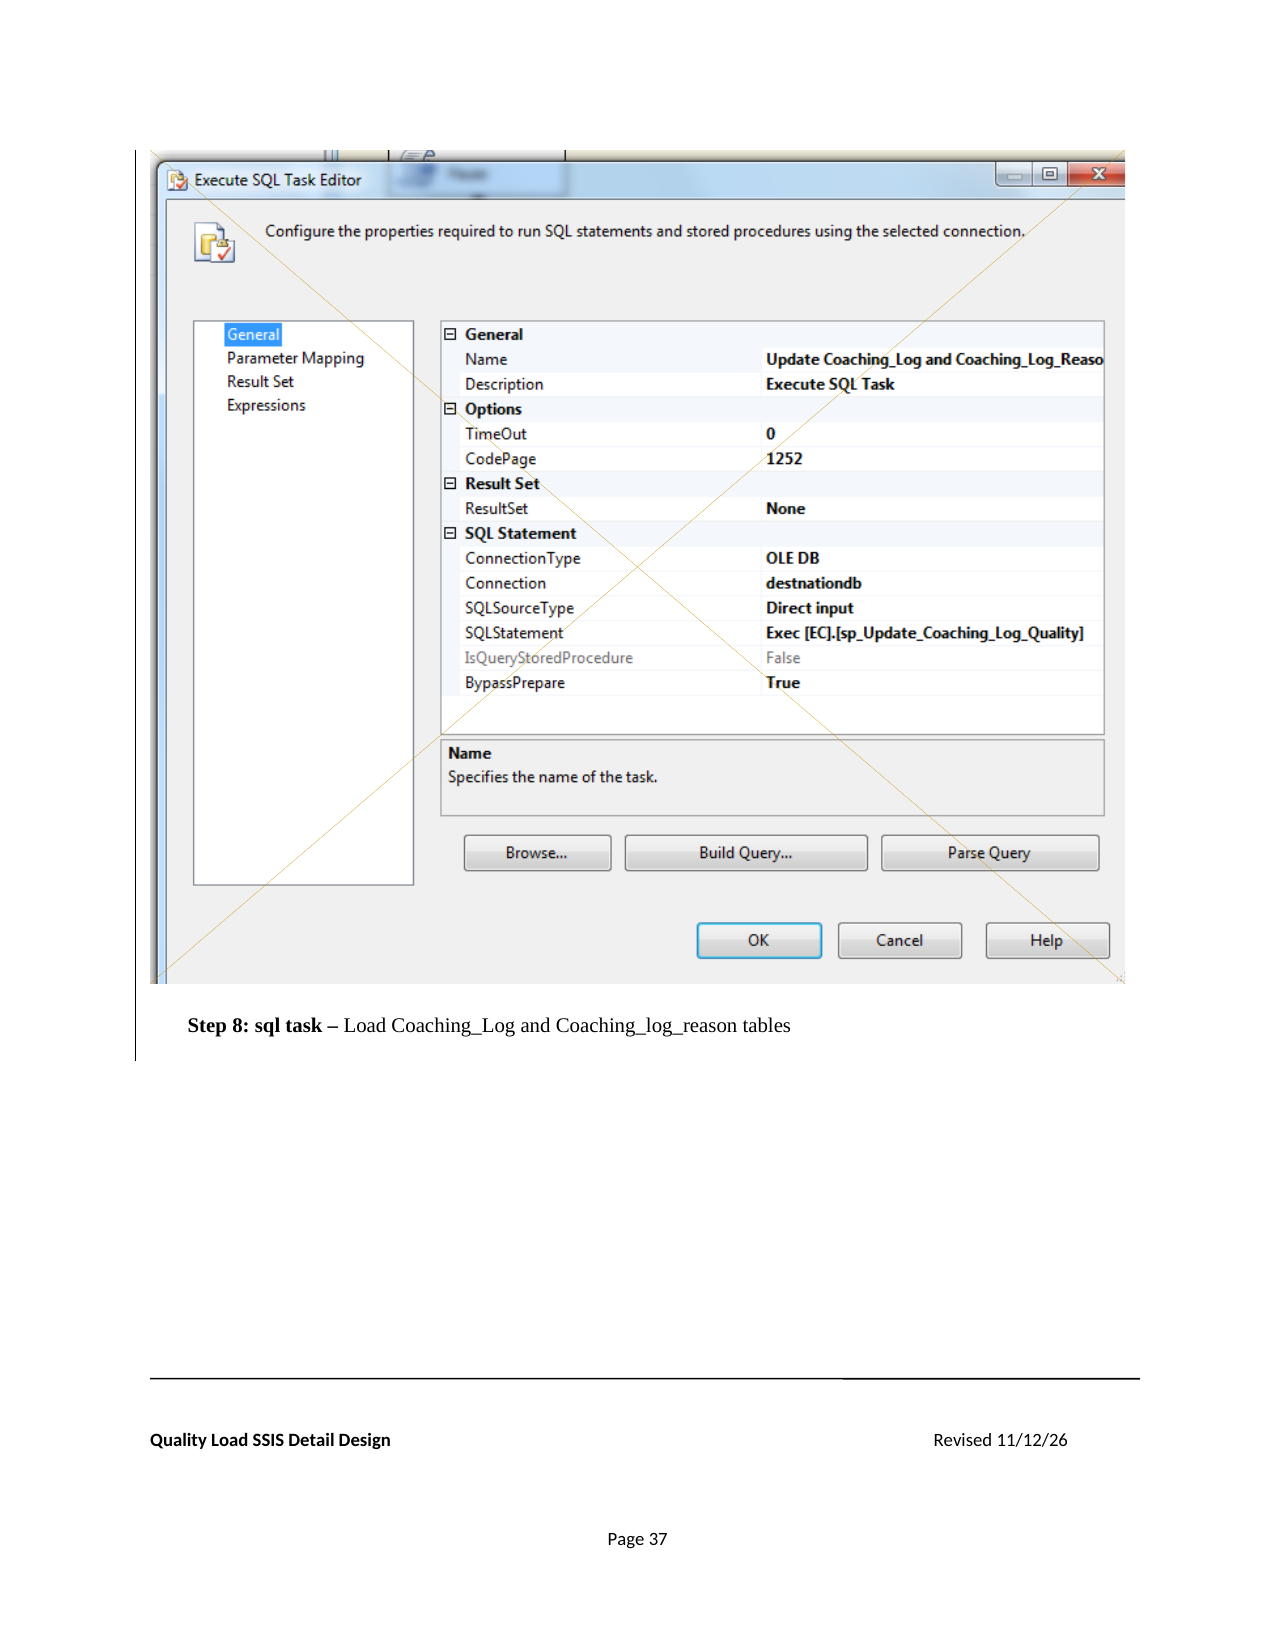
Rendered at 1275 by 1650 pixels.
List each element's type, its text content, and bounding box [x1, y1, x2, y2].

picture [639, 151, 1125, 982]
picture [150, 151, 636, 982]
picture [152, 568, 1123, 984]
text Step 8: sql task – Load Coaching_Log and Coaching_log_reason tables [187, 1013, 1125, 1037]
picture [152, 150, 1123, 566]
